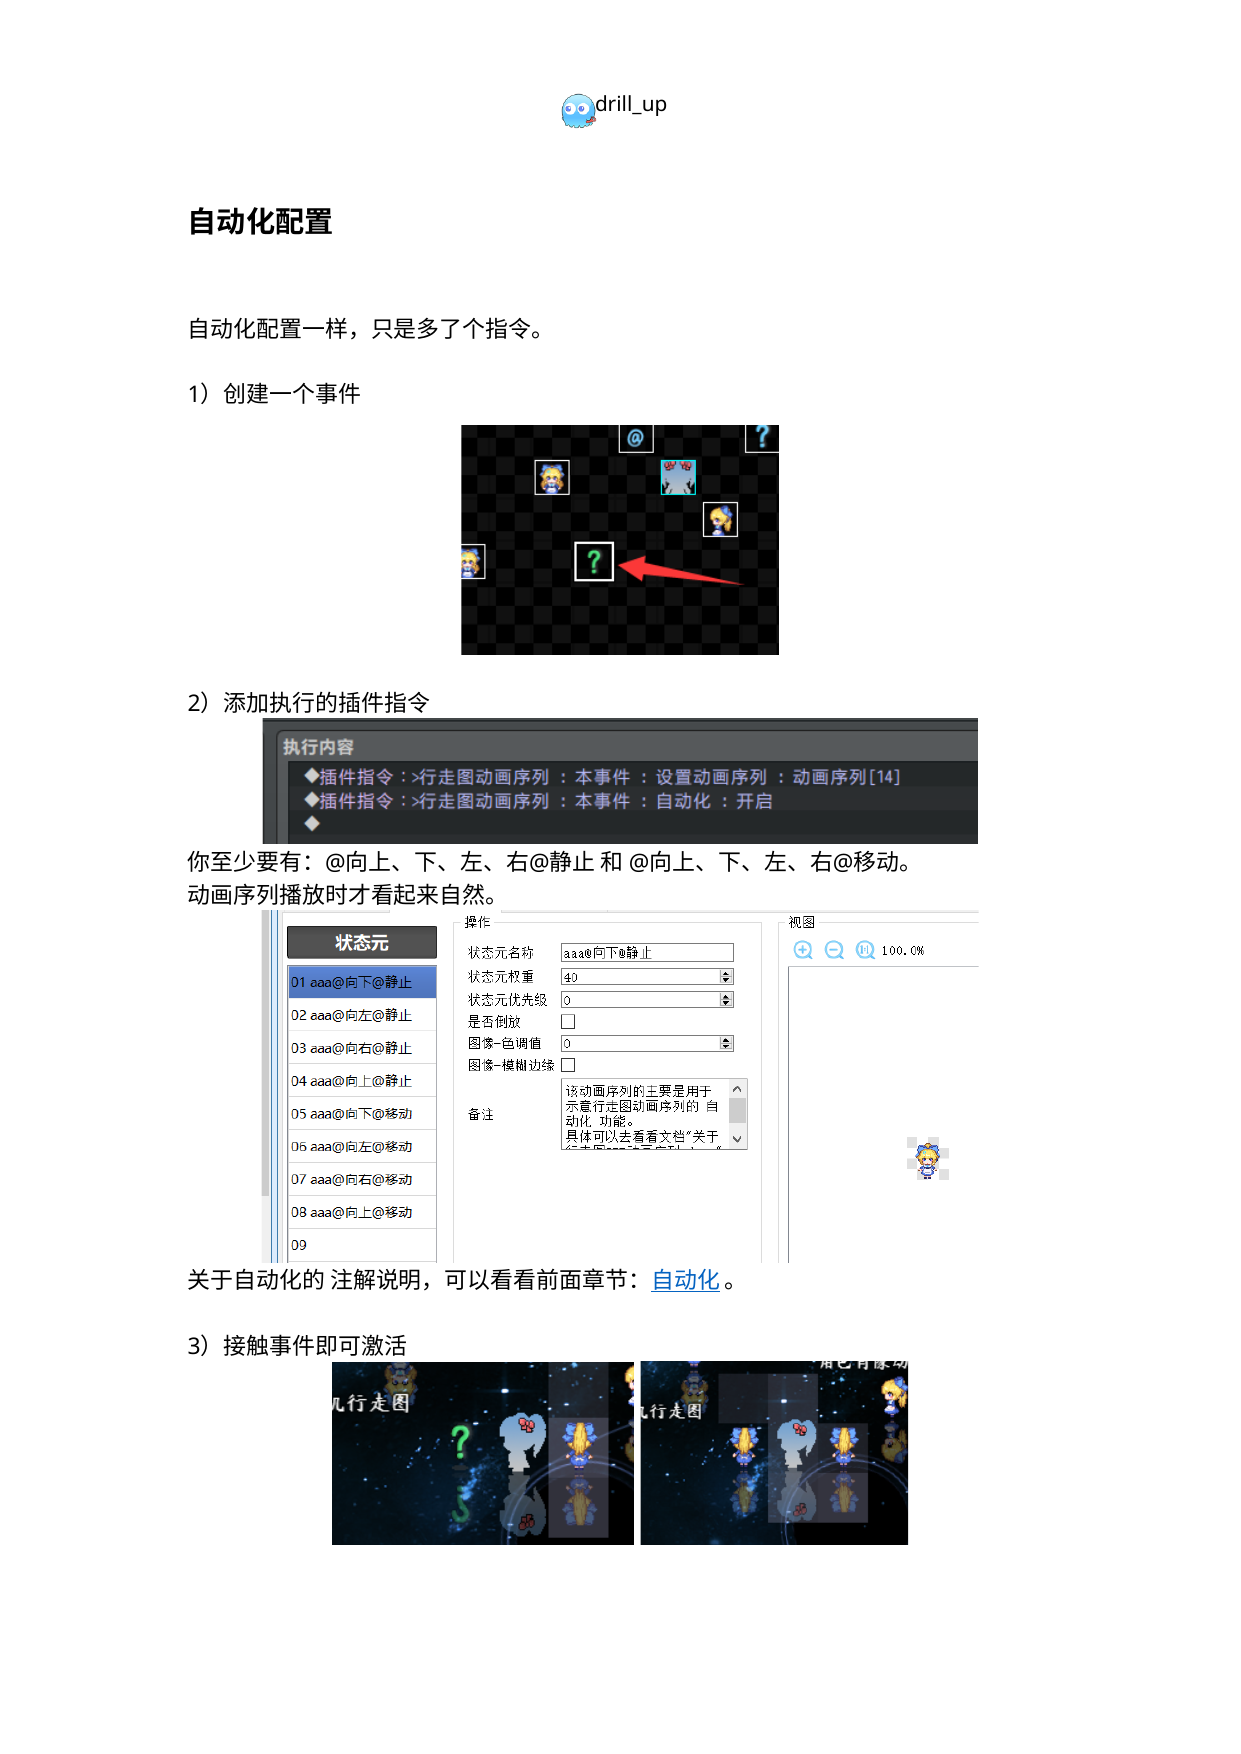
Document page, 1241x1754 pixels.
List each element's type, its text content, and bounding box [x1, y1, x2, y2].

picture [556, 88, 597, 130]
text 你至少要有：@向上、下、左、右@静止 和 @向上、下、左、右@移动。 [187, 844, 1053, 877]
text 自动化配置一样，只是多了个指令。 [187, 295, 1053, 360]
text 2）添加执行的插件指令 [187, 685, 1053, 719]
picture [262, 718, 978, 844]
subtitle 自动化配置 [187, 187, 1053, 252]
text 动画序列播放时才看起来自然。 [187, 877, 1053, 910]
text 3）接触事件即可激活 [187, 1328, 1053, 1361]
text 1）创建一个事件 [187, 360, 1053, 425]
picture [261, 910, 979, 1263]
picture [640, 1361, 909, 1545]
text 关于自动化的 注解说明，可以看看前面章节：自动化 。 [187, 1262, 1053, 1295]
picture [332, 1362, 634, 1545]
picture [461, 425, 779, 655]
